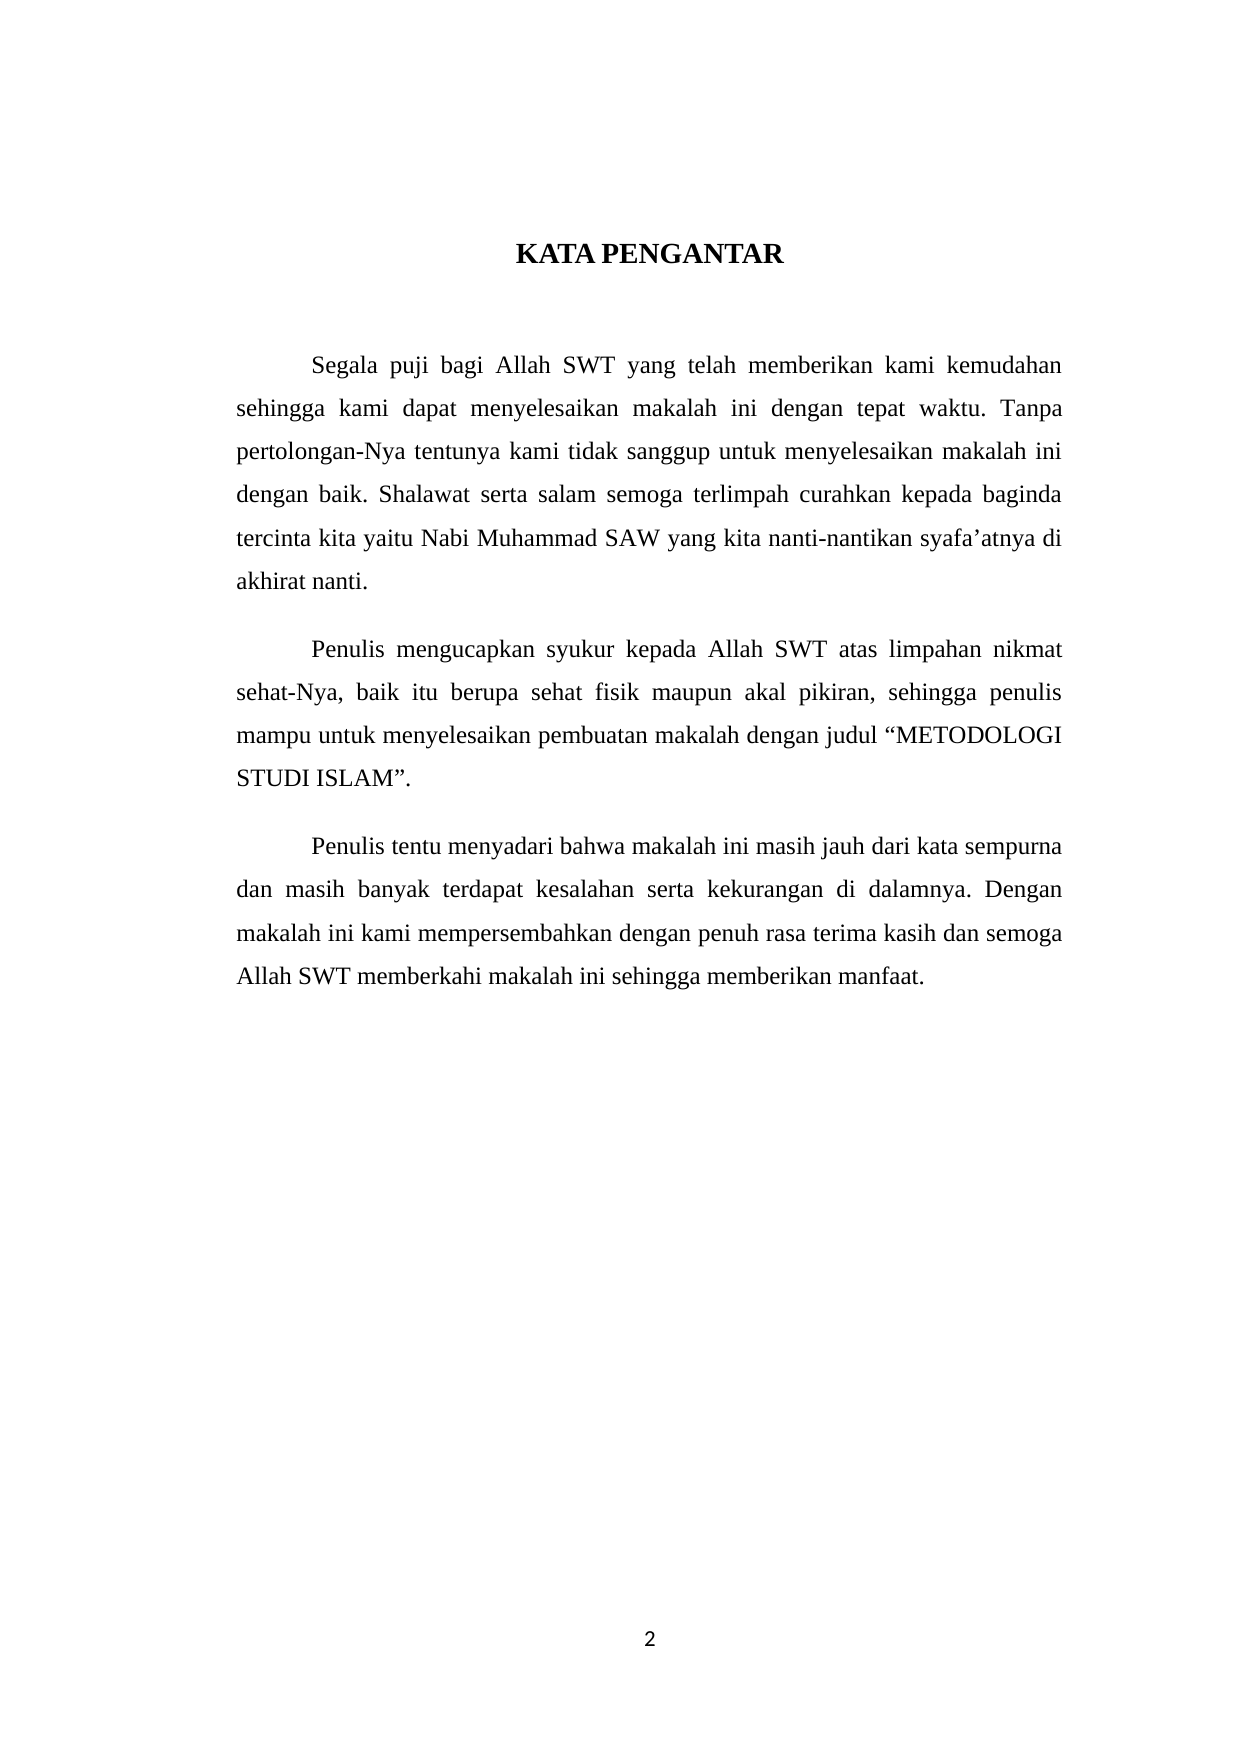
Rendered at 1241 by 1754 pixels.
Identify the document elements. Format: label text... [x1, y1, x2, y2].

text Penulis tentu menyadari bahwa makalah ini masih jauh dari kata sempurna dan masih banyak terdapat kesalahan serta kekurangan di dalamnya. Dengan makalah ini kami mempersembahkan dengan penuh rasa terima kasih dan semoga Allah SWT memberkahi makalah ini sehingga memberikan manfaat. [236, 831, 1063, 989]
text Segala puji bagi Allah SWT yang telah memberikan kami kemudahan sehingga kami dapat menyelesaikan makalah ini dengan tepat waktu. Tanpa pertolongan-Nya tentunya kami tidak sanggup untuk menyelesaikan makalah ini dengan baik. Shalawat serta salam semoga terlimpah curahkan kepada baginda tercinta kita yaitu Nabi Muhammad SAW yang kita nanti-nantikan syafa’atnya di akhirat nanti. [236, 350, 1063, 594]
text KATA PENGANTAR [236, 236, 1063, 270]
text Penulis mengucapkan syukur kepada Allah SWT atas limpahan nikmat sehat-Nya, baik itu berupa sehat fisik maupun akal pikiran, sehingga penulis mampu untuk menyelesaikan pembuatan makalah dengan judul “METODOLOGI STUDI ISLAM”. [236, 634, 1063, 792]
